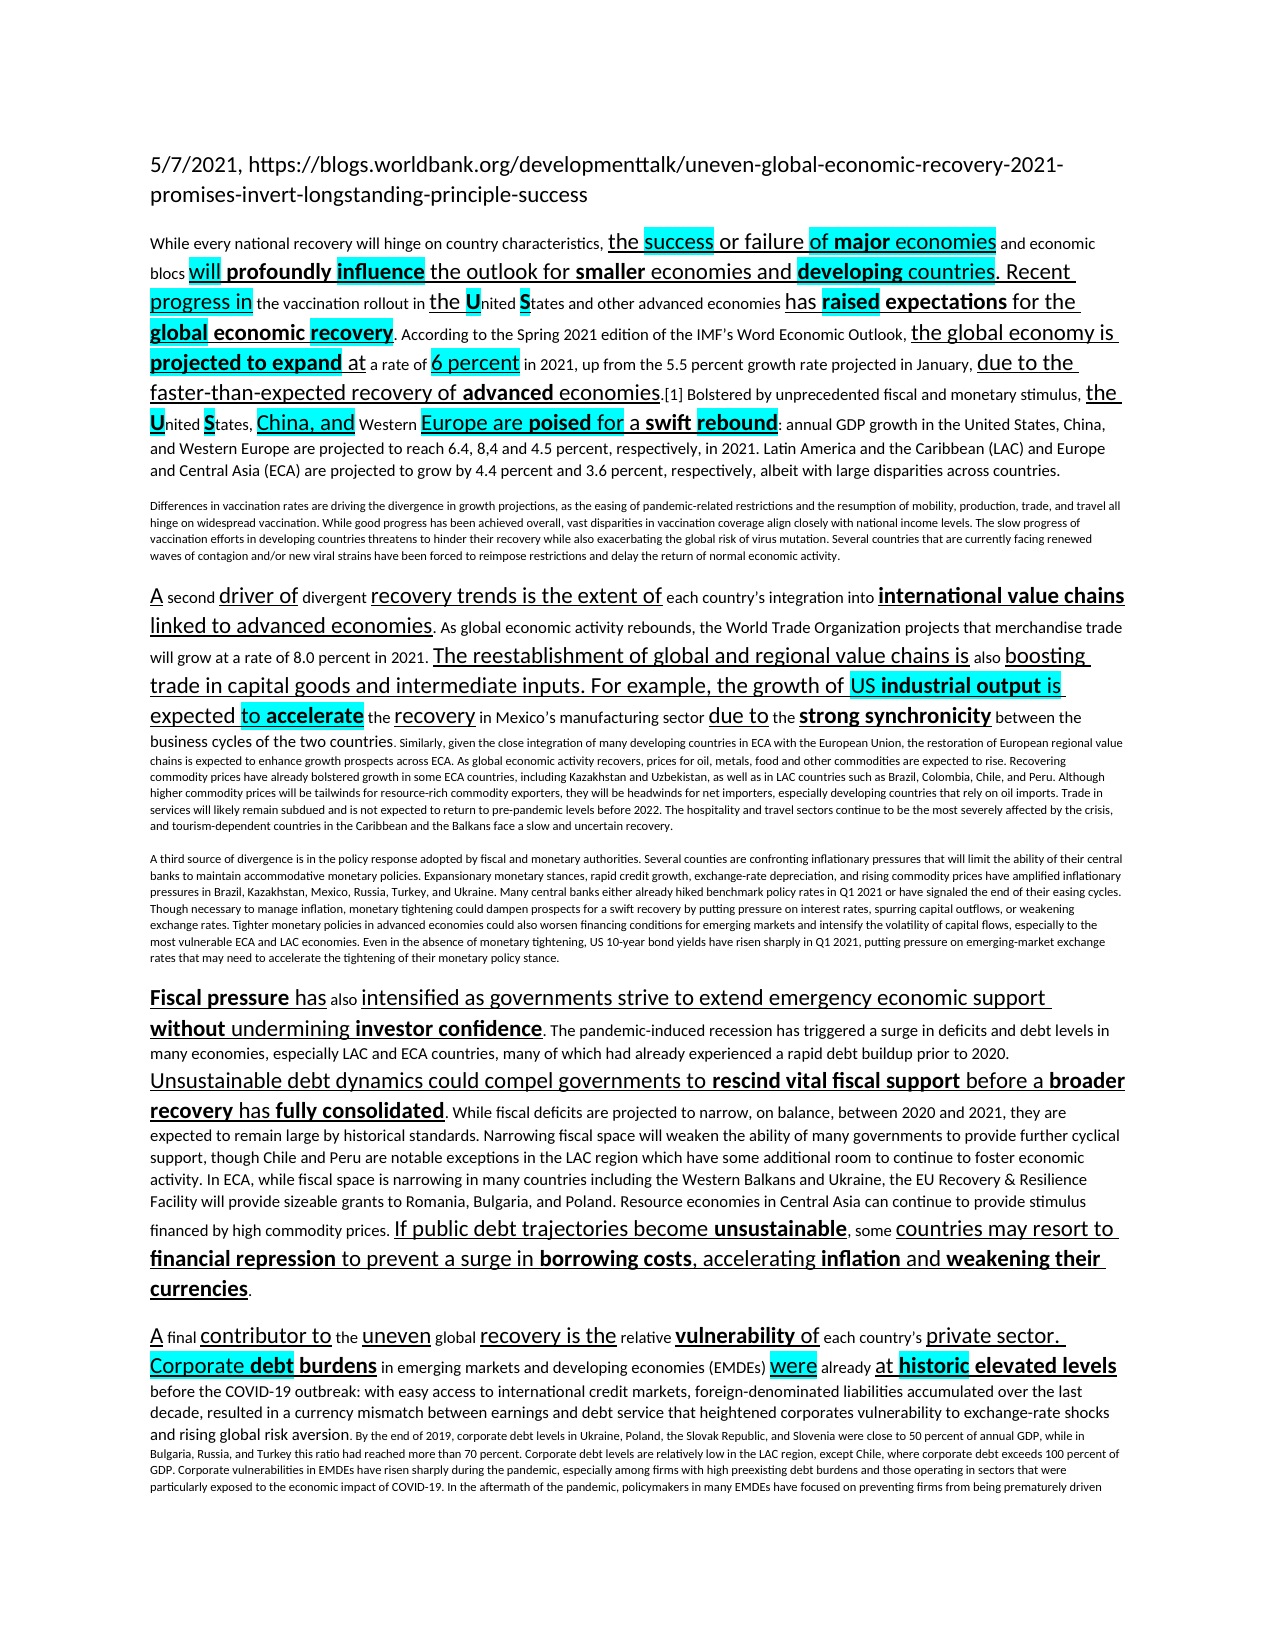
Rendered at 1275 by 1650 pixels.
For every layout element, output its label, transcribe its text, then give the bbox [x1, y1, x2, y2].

text While every national recovery will hinge on country characteristics, the success or failure of major economies and economic blocs will profoundly influence the outlook for smaller economies and developing countries. Recent progress in the vaccination rollout in the United States and other advanced economies has raised expectations for the global economic recovery. According to the Spring 2021 edition of the IMF’s Word Economic Outlook, the global economy is projected to expand at a rate of 6 percent in 2021, up from the 5.5 percent growth rate projected in January, due to the faster-than-expected recovery of advanced economies.[1] Bolstered by unprecedented fiscal and monetary stimulus, the United States, China, and Western Europe are poised for a swift rebound: annual GDP growth in the United States, China, and Western Europe are projected to reach 6.4, 8,4 and 4.5 percent, respectively, in 2021. Latin America and the Caribbean (LAC) and Europe and Central Asia (ECA) are projected to grow by 4.4 percent and 3.6 percent, respectively, albeit with large disparities across countries. [150, 227, 1125, 480]
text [150, 150, 1125, 208]
text Fiscal pressure has also intensified as governments strive to extend emergency economic support without undermining investor confidence. The pandemic-induced recession has triggered a surge in deficits and debt levels in many economies, especially LAC and ECA countries, many of which had already experienced a rapid debt buildup prior to 2020. Unsustainable debt dynamics could compel governments to rescind vital fiscal support before a broader recovery has fully consolidated. While fiscal deficits are projected to narrow, on balance, between 2020 and 2021, they are expected to remain large by historical standards. Narrowing fiscal space will weaken the ability of many governments to provide further cyclical support, though Chile and Peru are notable exceptions in the LAC region which have some additional room to continue to foster economic activity. In ECA, while fiscal space is narrowing in many countries including the Western Balkans and Ukraine, the EU Recovery & Resilience Facility will provide sizeable grants to Romania, Bulgaria, and Poland. Resource economies in Central Asia can continue to provide stimulus financed by high commodity prices. If public debt trajectories become unsustainable, some countries may resort to financial repression to prevent a surge in borrowing costs, accelerating inflation and weakening their currencies. [150, 983, 1125, 1090]
text A second driver of divergent recovery trends is the extent of each country’s integration into international value chains linked to advanced economies. As global economic activity rebounds, the World Trade Organization projects that merchandise trade will grow at a rate of 8.0 percent in 2021. The reestablishment of global and regional value chains is also boosting trade in capital goods and intermediate inputs. For example, the growth of US industrial output is expected to accelerate the recovery in Mexico’s manufacturing sector due to the strong synchronicity between the business cycles of the two countries. Similarly, given the close integration of many developing countries in ECA with the European Union, the restoration of European regional value chains is expected to enhance growth prospects across ECA. As global economic activity recovers, prices for oil, metals, food and other commodities are expected to rise. Recovering commodity prices have already bolstered growth in some ECA countries, including Kazakhstan and Uzbekistan, as well as in LAC countries such as Brazil, Colombia, Chile, and Peru. Although higher commodity prices will be tailwinds for resource-rich commodity exporters, they will be headwinds for net importers, especially developing countries that rely on oil imports. Trade in services will likely remain subdued and is not expected to return to pre-pandemic levels before 2022. The hospitality and travel sectors continue to be the most severely affected by the crisis, and tourism-dependent countries in the Caribbean and the Balkans face a slow and uncertain recovery. [150, 581, 1125, 834]
text Differences in vaccination rates are driving the divergence in growth projections, as the easing of pandemic-related restrictions and the resumption of mobility, production, trade, and travel all hinge on widespread vaccination. While good progress has been achieved overall, vast disparities in vaccination coverage align closely with national income levels. The slow progress of vaccination efforts in developing countries threatens to hinder their recovery while also exacerbating the global risk of virus mutation. Several countries that are currently facing renewed waves of contagion and/or new viral strains have been forced to reimpose restrictions and delay the return of normal economic activity. [150, 498, 1125, 563]
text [150, 1321, 1125, 1494]
text Fiscal pressure has also intensified as governments strive to extend emergency economic support without undermining investor confidence. The pandemic-induced recession has triggered a surge in deficits and debt levels in many economies, especially LAC and ECA countries, many of which had already experienced a rapid debt buildup prior to 2020. Unsustainable debt dynamics could compel governments to rescind vital fiscal support before a broader recovery has fully consolidated. While fiscal deficits are projected to narrow, on balance, between 2020 and 2021, they are expected to remain large by historical standards. Narrowing fiscal space will weaken the ability of many governments to provide further cyclical support, though Chile and Peru are notable exceptions in the LAC region which have some additional room to continue to foster economic activity. In ECA, while fiscal space is narrowing in many countries including the Western Balkans and Ukraine, the EU Recovery & Resilience Facility will provide sizeable grants to Romania, Bulgaria, and Poland. Resource economies in Central Asia can continue to provide stimulus financed by high commodity prices. If public debt trajectories become unsustainable, some countries may resort to financial repression to prevent a surge in borrowing costs, accelerating inflation and weakening their currencies. [150, 1091, 1125, 1302]
text A third source of divergence is in the policy response adopted by fiscal and monetary authorities. Several counties are confronting inflationary pressures that will limit the ability of their central banks to maintain accommodative monetary policies. Expansionary monetary stances, rapid credit growth, exchange-rate depreciation, and rising commodity prices have amplified inflationary pressures in Brazil, Kazakhstan, Mexico, Russia, Turkey, and Ukraine. Many central banks either already hiked benchmark policy rates in Q1 2021 or have signaled the end of their easing cycles. Though necessary to manage inflation, monetary tightening could dampen prospects for a swift recovery by putting pressure on interest rates, spurring capital outflows, or weakening exchange rates. Tighter monetary policies in advanced economies could also worsen financing conditions for emerging markets and intensify the volatility of capital flows, especially to the most vulnerable ECA and LAC economies. Even in the absence of monetary tightening, US 10-year bond yields have risen sharply in Q1 2021, putting pressure on emerging-market exchange rates that may need to accelerate the tightening of their monetary policy stance. [150, 852, 1125, 966]
